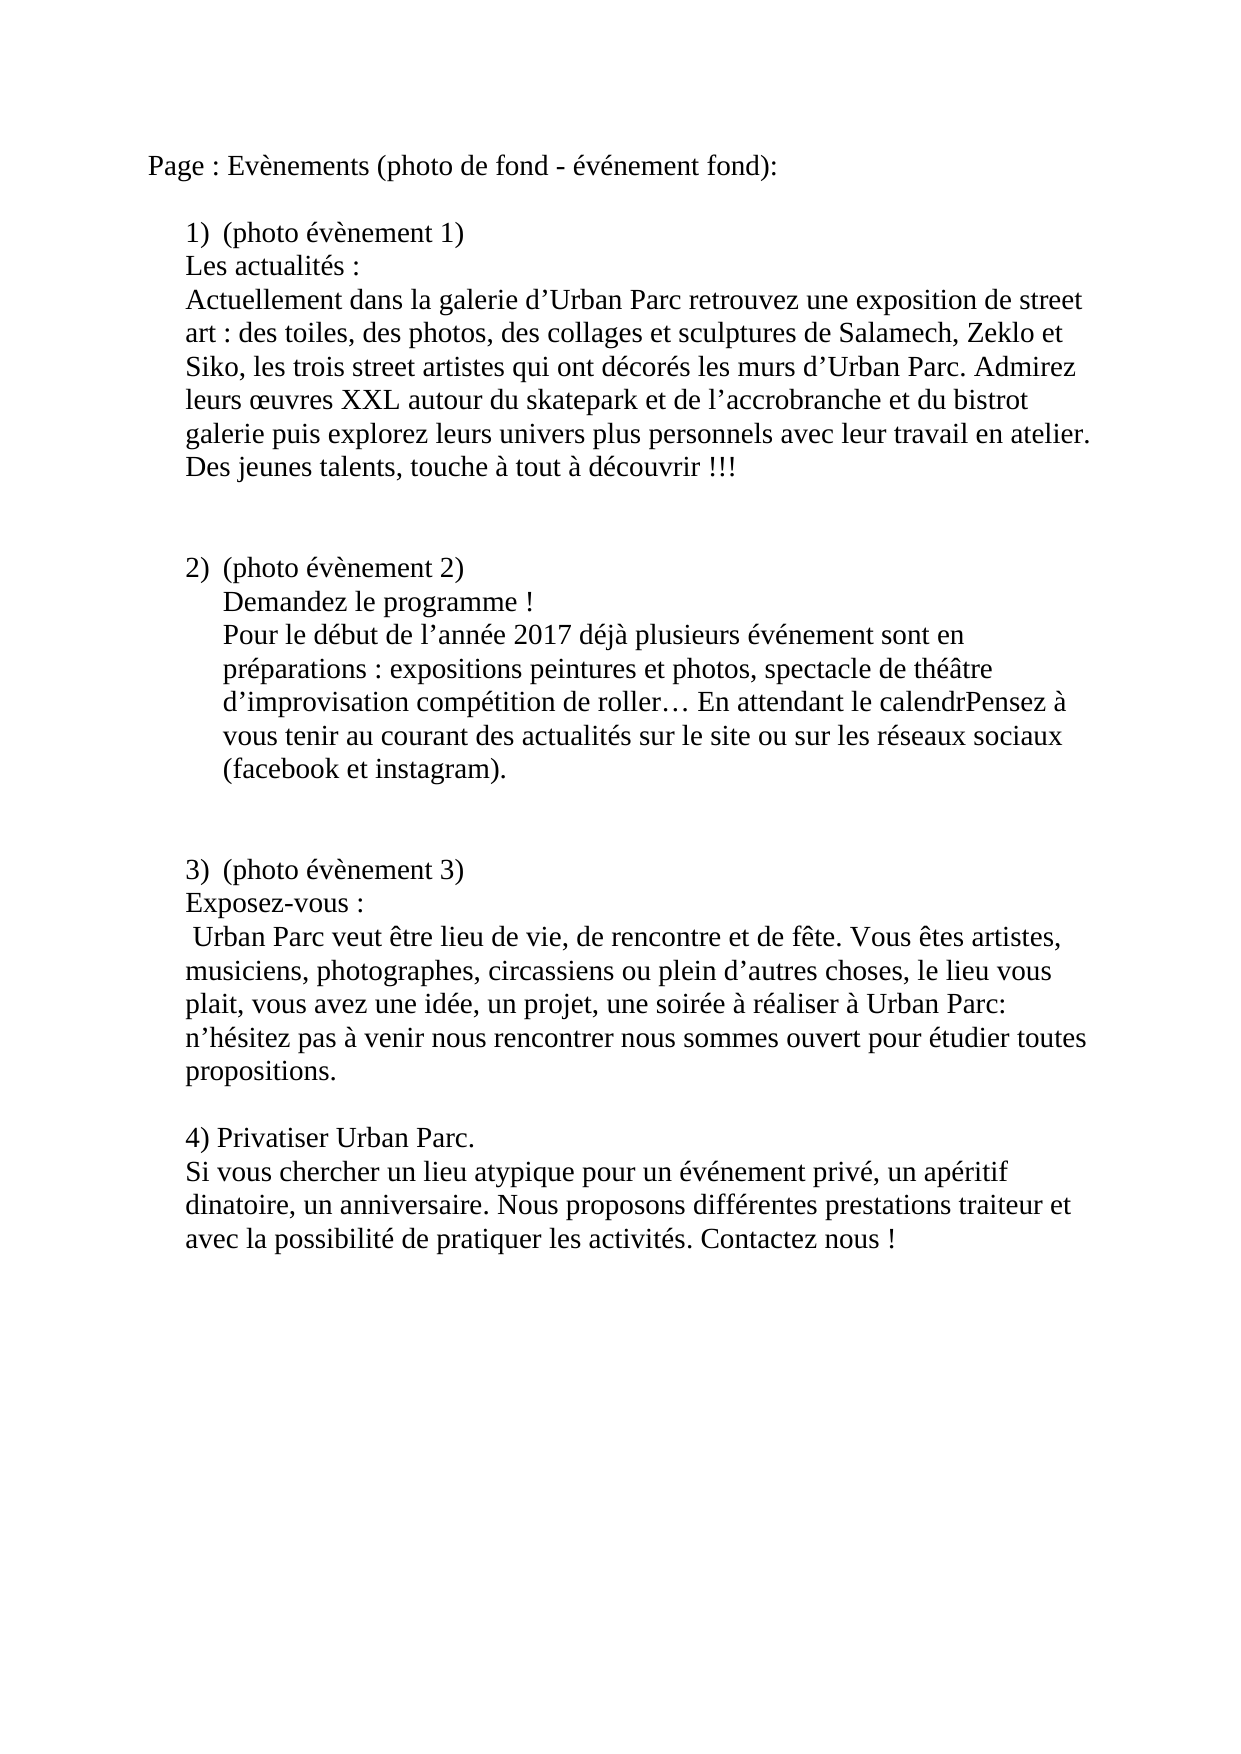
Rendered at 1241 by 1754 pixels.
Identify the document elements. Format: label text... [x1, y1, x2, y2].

list (photo évènement 3) [185, 852, 1093, 886]
list (photo évènement 2) [185, 550, 1093, 584]
list (photo évènement 1) [185, 215, 1093, 248]
text Demandez le programme ! [223, 584, 1093, 617]
text Exposez-vous : [185, 886, 1093, 919]
text Pour le début de l’année 2017 déjà plusieurs événement sont en préparations : expositions peintures et photos, spectacle de théâtre d’improvisation compétition de roller… En attendant le calendrPensez à vous tenir au courant des actualités sur le site ou sur les réseaux sociaux (facebook et instagram). [223, 617, 1093, 785]
text Les actualités : Actuellement dans la galerie d’Urban Parc retrouvez une exposition de street art : des toiles, des photos, des collages et sculptures de Salamech, Zeklo et Siko, les trois street artistes qui ont décorés les murs d’Urban Parc. Admirez leurs œuvres XXL autour du skatepark et de l’accrobranche et du bistrot galerie puis explorez leurs univers plus personnels avec leur travail en atelier. Des jeunes talents, touche à tout à découvrir !!! [185, 248, 1093, 483]
text Urban Parc veut être lieu de vie, de rencontre et de fête. Vous êtes artistes, musiciens, photographes, circassiens ou plein d’autres choses, le lieu vous plait, vous avez une idée, un projet, une soirée à réaliser à Urban Parc: n’hésitez pas à venir nous rencontrer nous sommes ouvert pour étudier toutes propositions. [185, 919, 1093, 1087]
text Page : Evènements (photo de fond - événement fond): [148, 148, 1093, 181]
text 4) Privatiser Urban Parc. Si vous chercher un lieu atypique pour un événement privé, un apéritif dinatoire, un anniversaire. Nous proposons différentes prestations traiteur et avec la possibilité de pratiquer les activités. Contactez nous ! [185, 1120, 1093, 1254]
